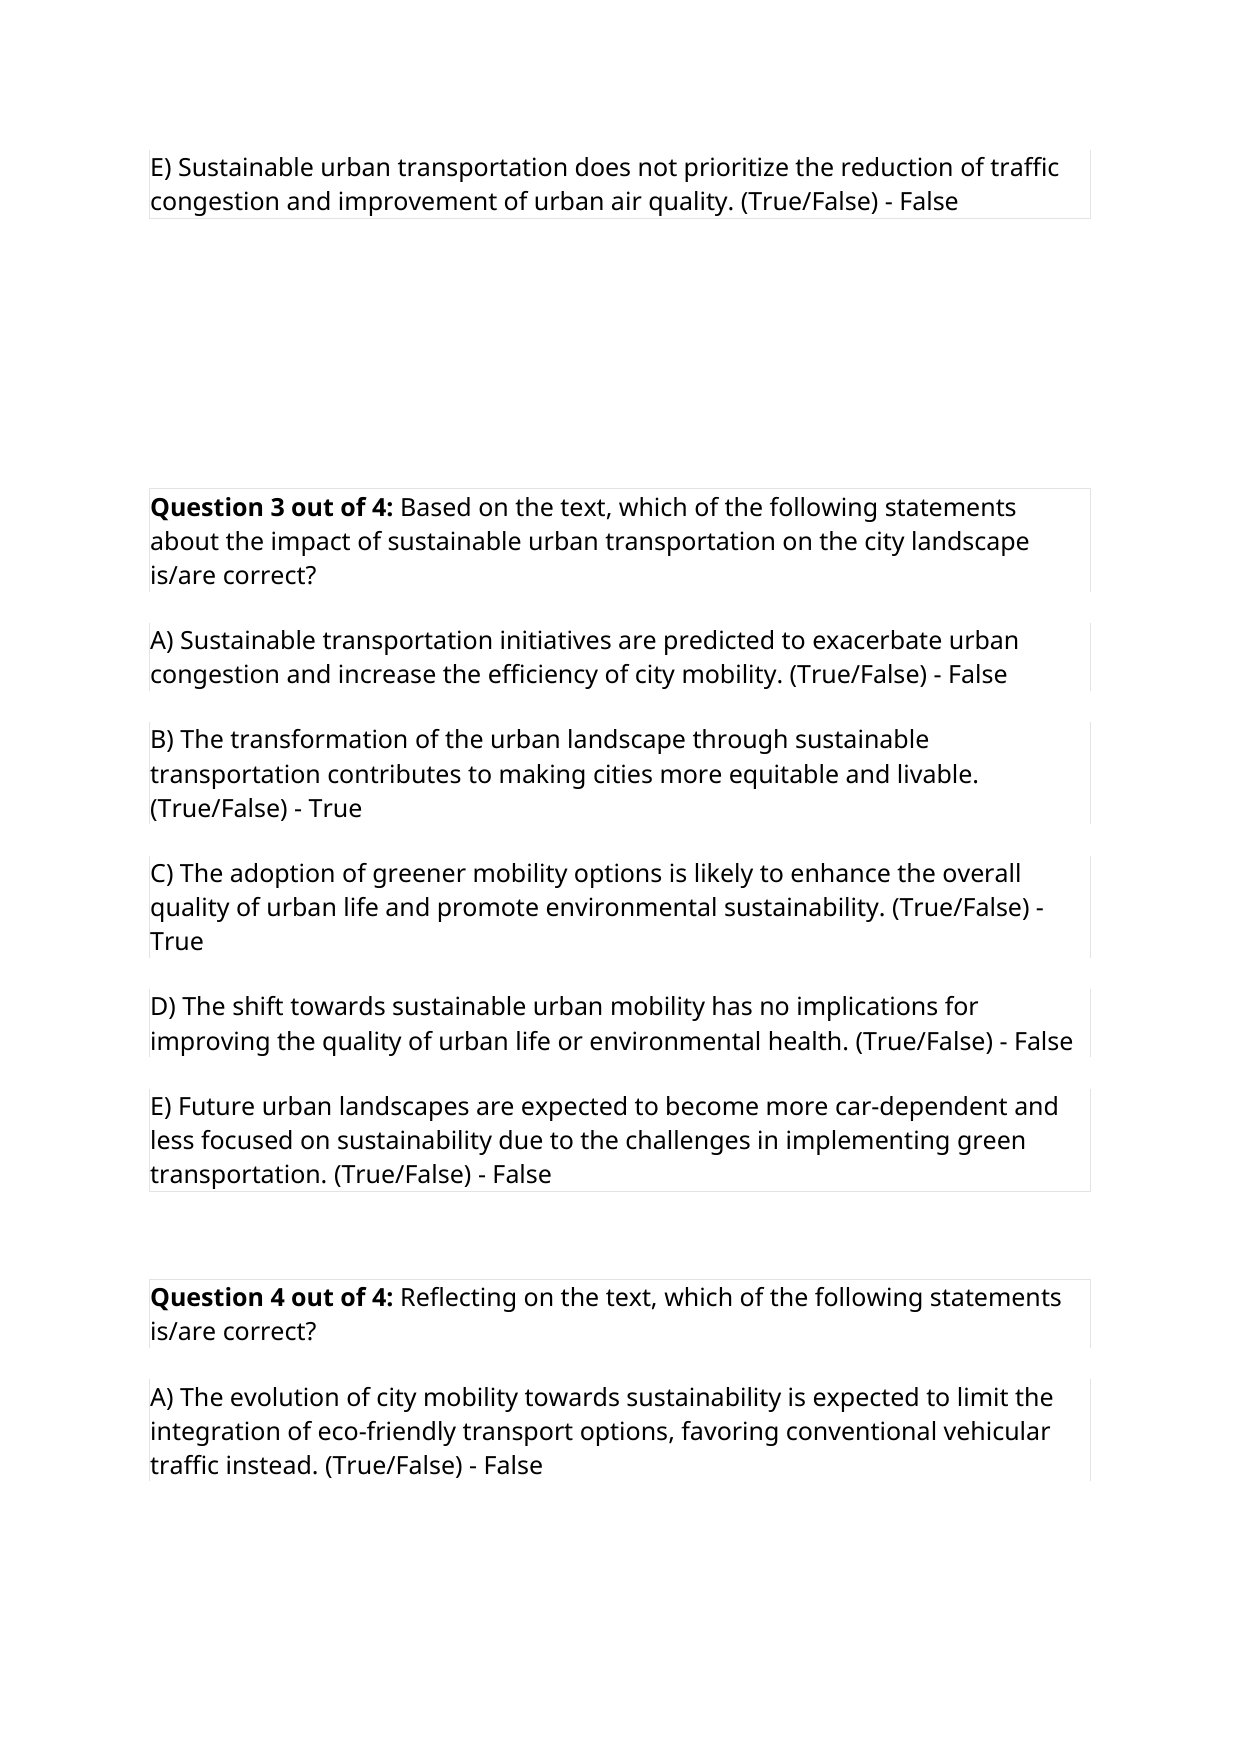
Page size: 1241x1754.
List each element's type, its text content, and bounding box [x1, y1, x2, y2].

text B) The transformation of the urban landscape through sustainable transportation contributes to making cities more equitable and livable. (True/False) - True [150, 722, 1090, 824]
text A) The evolution of city mobility towards sustainability is expected to limit the integration of eco-friendly transport options, favoring conventional vehicular traffic instead. (True/False) - False [150, 1379, 1090, 1481]
text A) Sustainable transportation initiatives are predicted to exacerbate urban congestion and increase the efficiency of city mobility. (True/False) - False [150, 623, 1090, 691]
text D) The shift towards sustainable urban mobility has no implications for improving the quality of urban life or environmental health. (True/False) - False [150, 989, 1090, 1057]
text Question 3 out of 4: Based on the text, which of the following statements about the impact of sustainable urban transportation on the city landscape is/are correct? [150, 489, 1090, 592]
text C) The adoption of greener mobility options is likely to enhance the overall quality of urban life and promote environmental sustainability. (True/False) - True [150, 856, 1090, 958]
text E) Sustainable urban transportation does not prioritize the reduction of traffic congestion and improvement of urban air quality. (True/False) - False [150, 150, 1090, 218]
text E) Future urban landscapes are expected to become more car-dependent and less focused on sustainability due to the challenges in implementing green transportation. (True/False) - False [149, 1088, 1090, 1191]
text Question 4 out of 4: Reflecting on the text, which of the following statements is/are correct? [150, 1280, 1090, 1348]
